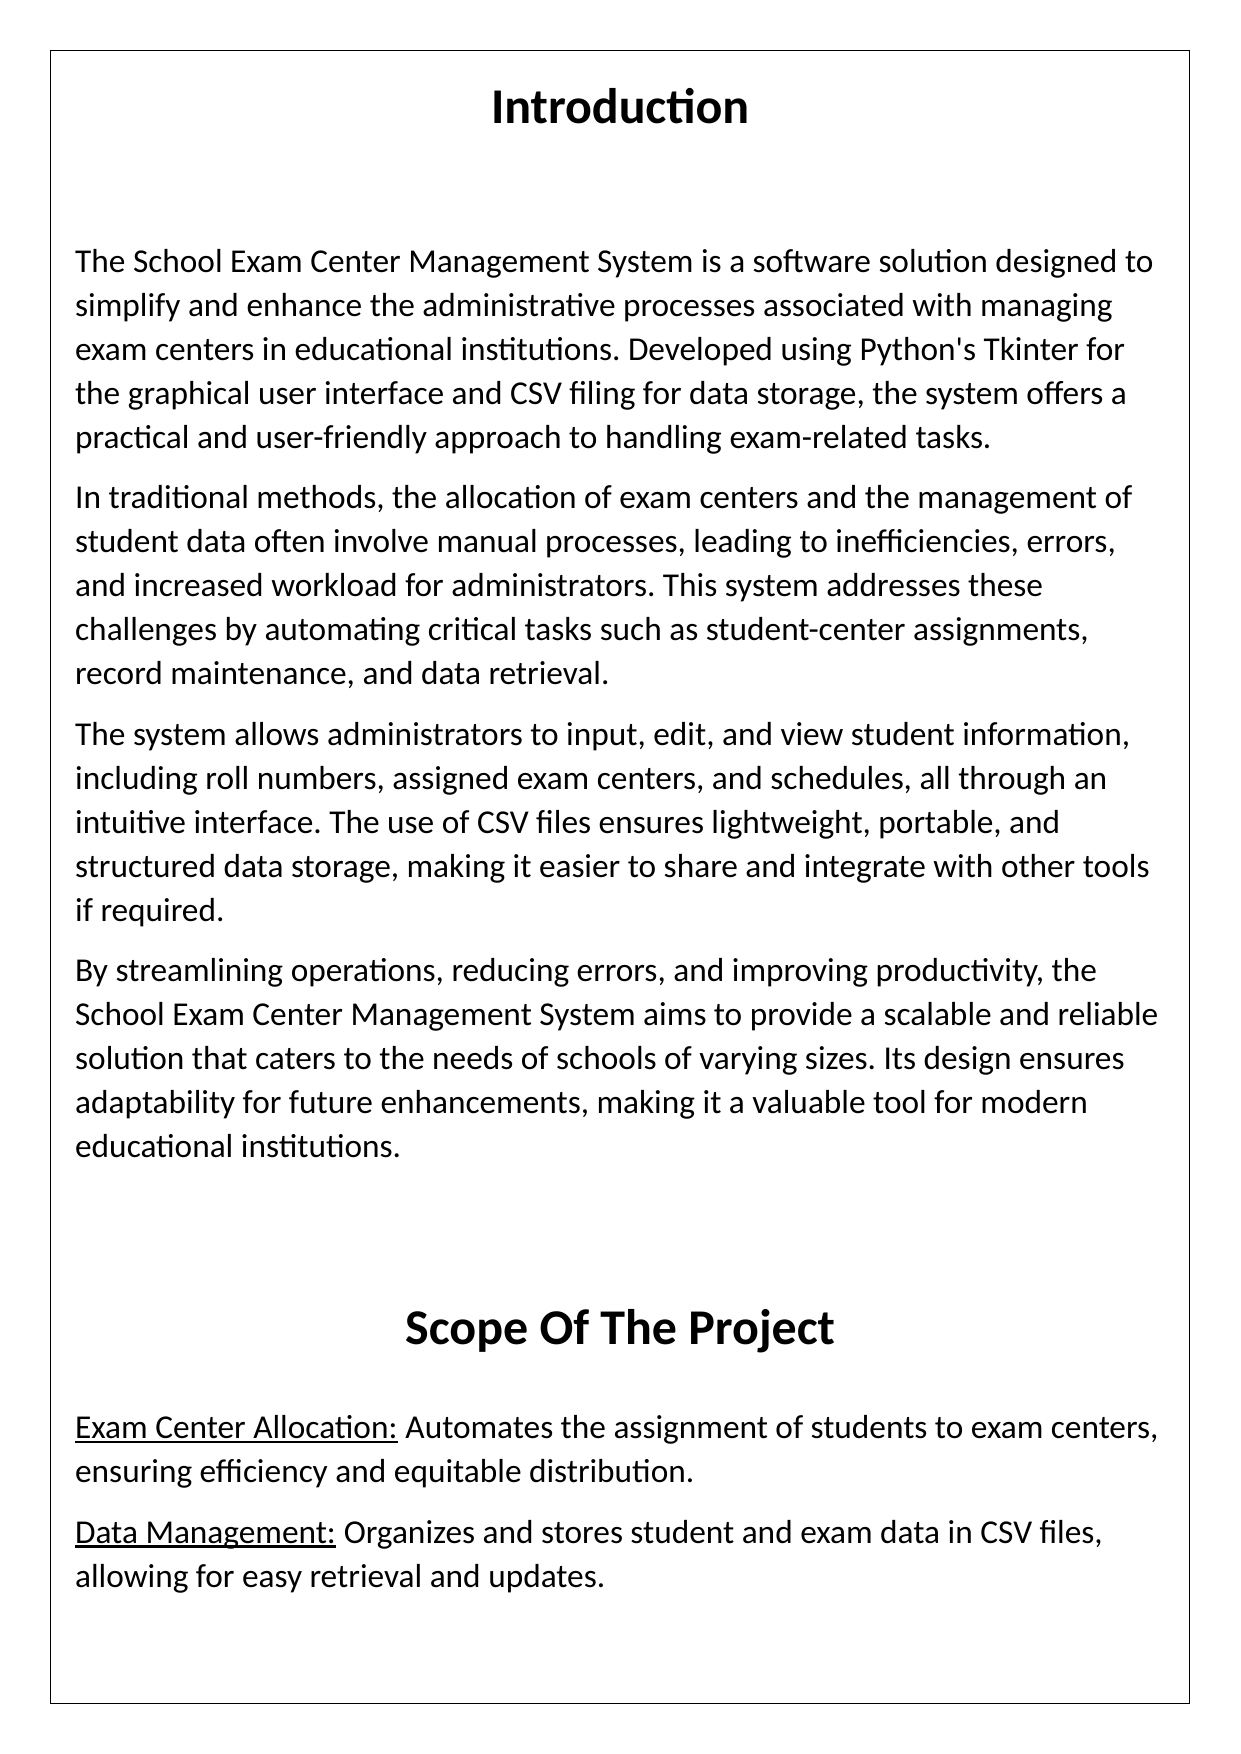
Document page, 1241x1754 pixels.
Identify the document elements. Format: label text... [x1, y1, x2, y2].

text Exam Center Allocation: Automates the assignment of students to exam centers, ensuring efficiency and equitable distribution. [75, 1406, 1165, 1491]
text Data Management: Organizes and stores student and exam data in CSV files, allowing for easy retrieval and updates. [75, 1511, 1165, 1595]
text By streamlining operations, reducing errors, and improving productivity, the School Exam Center Management System aims to provide a scalable and reliable solution that caters to the needs of schools of varying sizes. Its design ensures adaptability for future enhancements, making it a valuable tool for modern educational institutions. [75, 949, 1165, 1166]
text The School Exam Center Management System is a software solution designed to simplify and enhance the administrative processes associated with managing exam centers in educational institutions. Developed using Python's Tkinter for the graphical user interface and CSV filing for data storage, the system offers a practical and user-friendly approach to handling exam-related tasks. [75, 240, 1165, 457]
text Scope Of The Project [75, 1296, 1165, 1387]
text The system allows administrators to input, edit, and view student information, including roll numbers, assigned exam centers, and schedules, all through an intuitive interface. The use of CSV files ensures lightweight, portable, and structured data storage, making it easier to share and integrate with other tools if required. [75, 713, 1165, 929]
text In traditional methods, the allocation of exam centers and the management of student data often involve manual processes, leading to inefficiencies, errors, and increased workload for administrators. This system addresses these challenges by automating critical tasks such as student-center assignments, record maintenance, and data retrieval. [75, 476, 1165, 693]
text Introduction [75, 75, 1165, 136]
